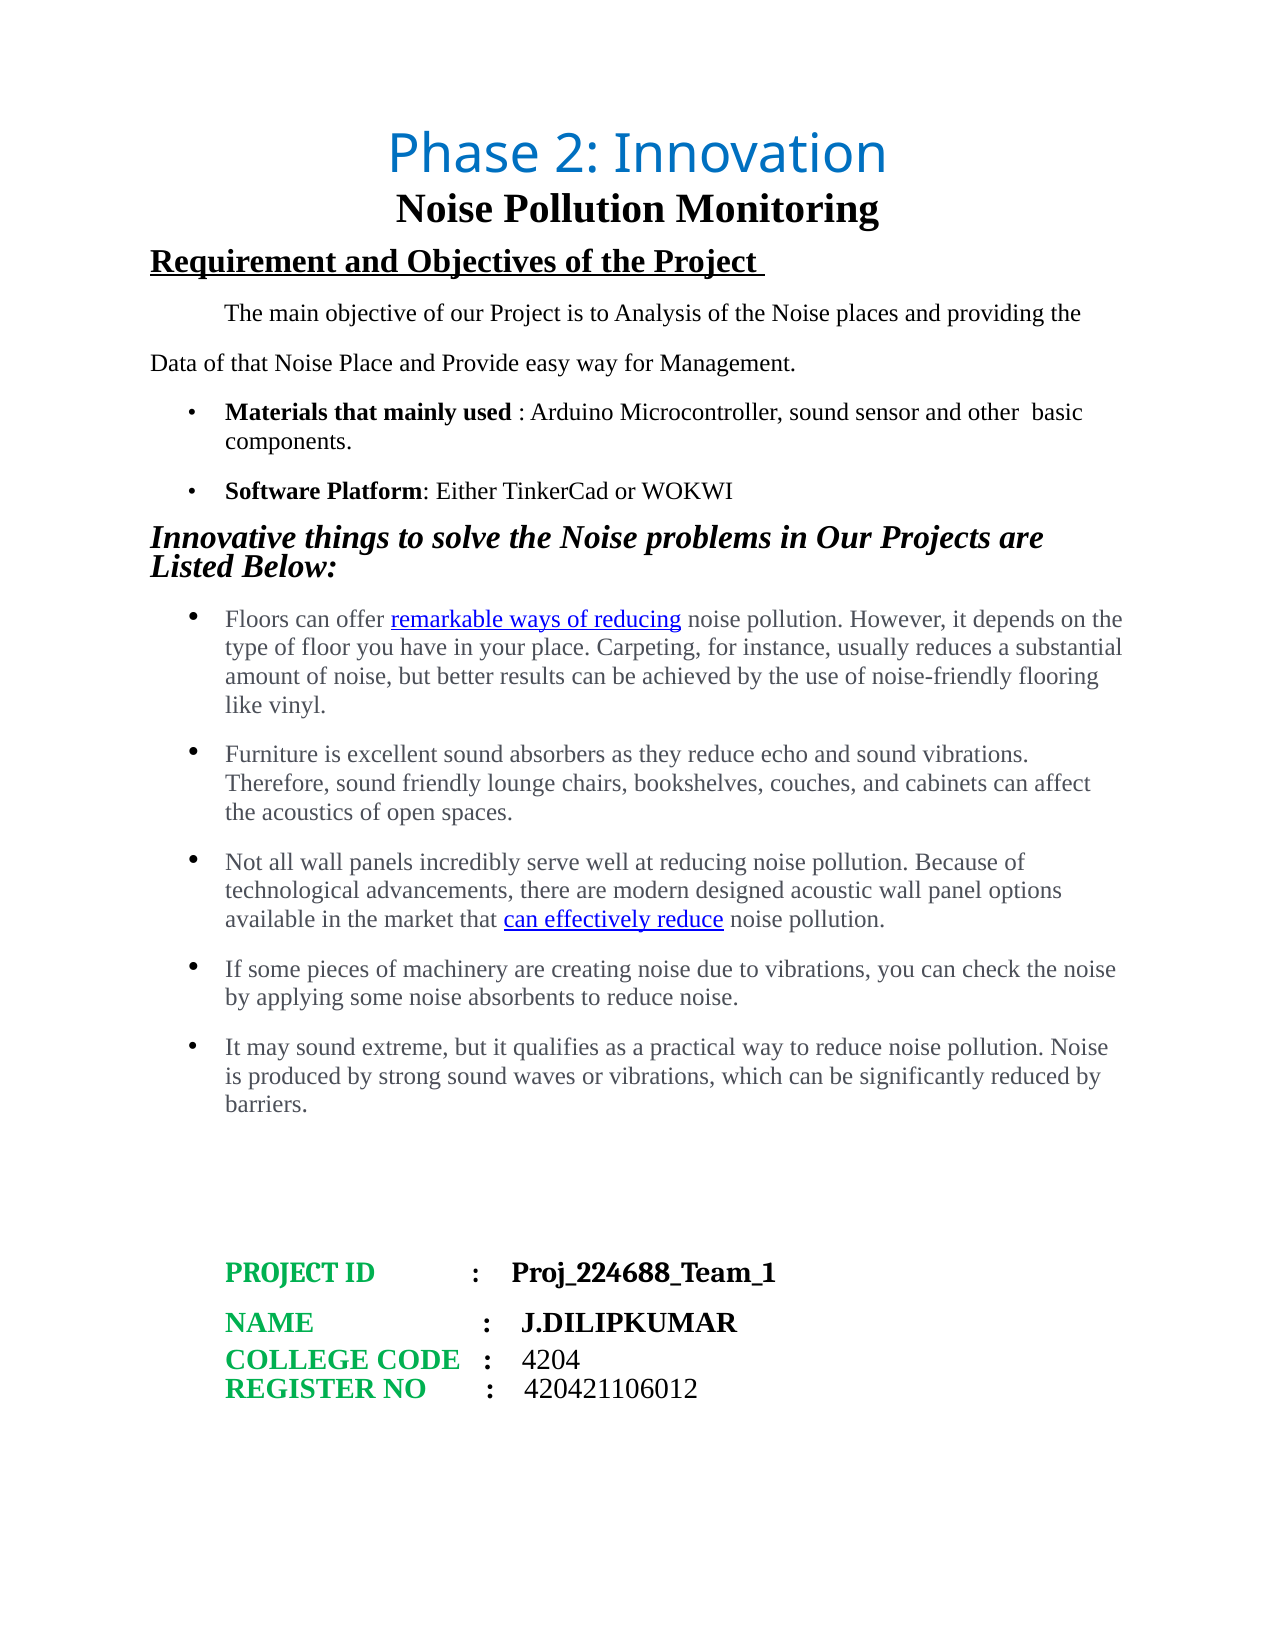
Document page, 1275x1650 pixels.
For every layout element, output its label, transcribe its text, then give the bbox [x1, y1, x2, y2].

text Requirement and Objectives of the Project [150, 249, 1125, 278]
text Data of that Noise Place and Provide easy way for Management. [150, 348, 1125, 377]
list If some pieces of machinery are creating noise due to vibrations, you can check the noise by applying some noise absorbents to reduce noise. [187, 954, 1125, 1012]
list Software Platform: Either TinkerCad or WOKWI [187, 476, 1125, 505]
list Furniture is excellent sound absorbers as they reduce echo and sound vibrations. Therefore, sound friendly lounge chairs, bookshelves, couches, and cabinets can affect the acoustics of open spaces. [187, 740, 1125, 826]
text Phase 2: Innovation [150, 150, 1125, 179]
text PROJECT ID : Proj_224688_Team_1 [225, 1259, 1125, 1288]
list Floors can offer remarkable ways of reducing noise pollution. However, it depends on the type of floor you have in your place. Carpeting, for instance, usually reduces a substantial amount of noise, but better results can be achieved by the use of noise-friendly flooring like vinyl. [187, 604, 1125, 719]
text Noise Pollution Monitoring [150, 199, 1125, 228]
list Not all wall panels incredibly serve well at reducing noise pollution. Because of technological advancements, there are modern designed acoustic wall panel options available in the market that can effectively reduce noise pollution. [187, 847, 1125, 933]
text The main objective of our Project is to Analysis of the Noise places and providing the [150, 299, 1125, 327]
text Innovative things to solve the Noise problems in Our Projects are Listed Below: [150, 526, 1125, 583]
text NAME : J.DILIPKUMAR [225, 1309, 1125, 1338]
list It may sound extreme, but it qualifies as a practical way to reduce noise pollution. Noise is produced by strong sound waves or vibrations, which can be significantly reduced by barriers. [308, 1032, 1125, 1119]
list Materials that mainly used : Arduino Microcontroller, sound sensor and other basic components. [187, 398, 1125, 455]
text COLLEGE CODE : 4204 [225, 1346, 1125, 1375]
text REGISTER NO : 420421106012 [225, 1375, 1125, 1404]
